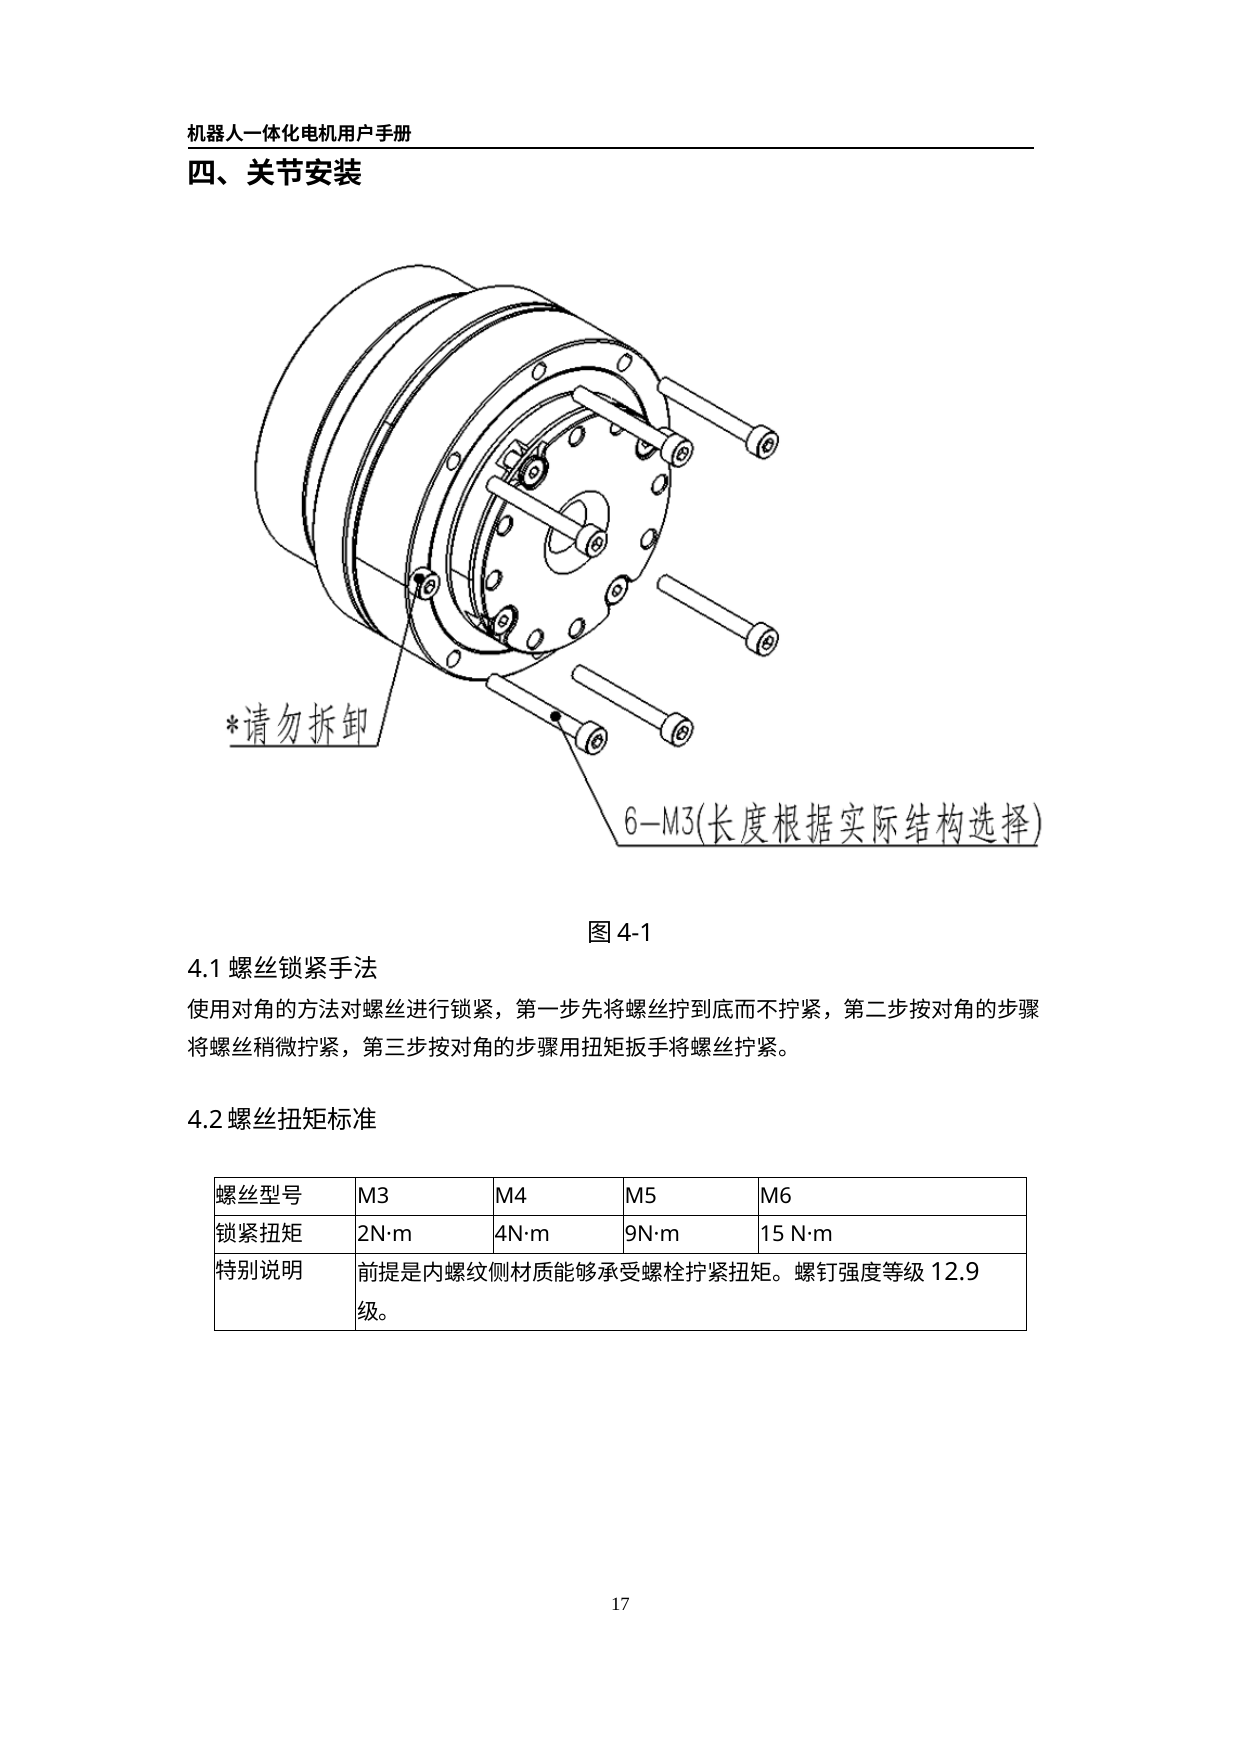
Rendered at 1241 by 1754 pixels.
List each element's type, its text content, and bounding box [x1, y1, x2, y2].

table_header M3 [356, 1178, 493, 1215]
subtitle 四、关节安装 [187, 150, 1053, 192]
text 图4-1 [187, 912, 1053, 949]
text 使用对角的方法对螺丝进行锁紧，第一步先将螺丝拧到底而不拧紧，第二步按对角的步骤 将螺丝稍微拧紧，第三步按对角的步骤用扭矩扳手将螺丝拧紧。 [187, 992, 1053, 1062]
table_cell 4N·m [494, 1216, 623, 1252]
table_cell 前提是内螺纹侧材质能够承受螺栓拧紧扭矩。螺钉强度等级12.9级。 [356, 1254, 1026, 1330]
table_cell 特别说明 [215, 1254, 355, 1330]
table_header 螺丝型号 [215, 1178, 355, 1215]
table_cell 2N·m [356, 1216, 493, 1252]
table_cell 锁紧扭矩 [215, 1216, 355, 1252]
table_cell 9N·m [624, 1216, 758, 1252]
subtitle 4.2螺丝扭矩标准 [187, 1102, 1053, 1136]
table_cell 15 N·m [759, 1216, 1026, 1252]
picture [187, 201, 1088, 906]
table_header M6 [759, 1178, 1026, 1215]
subtitle 4.1螺丝锁紧手法 [187, 949, 1053, 985]
table_header M5 [624, 1178, 758, 1215]
table_header M4 [494, 1178, 623, 1215]
